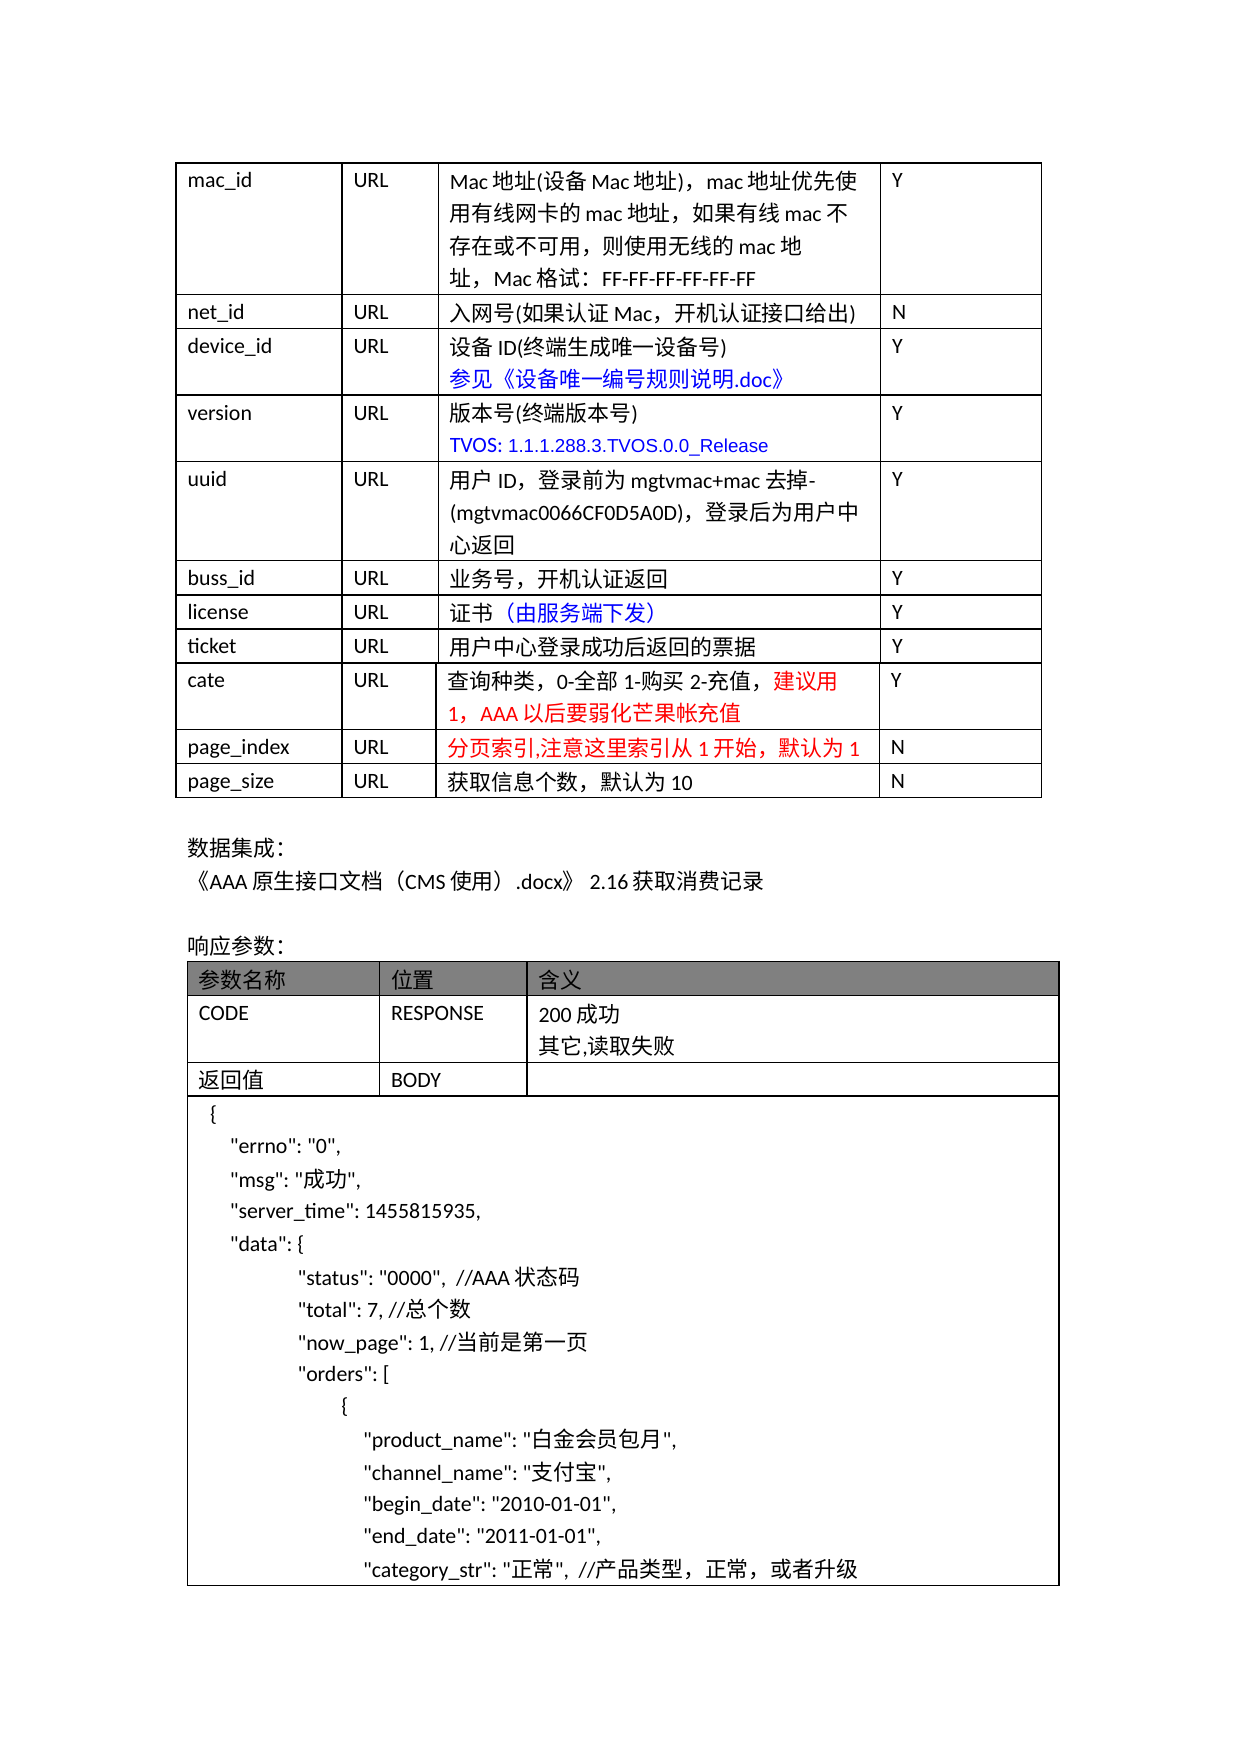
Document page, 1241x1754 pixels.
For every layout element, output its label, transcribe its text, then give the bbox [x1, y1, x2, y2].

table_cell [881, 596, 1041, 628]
text 数据集成： [187, 831, 1053, 863]
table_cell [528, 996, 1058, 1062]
text 《AAA原生接口文档（CMS使用）.docx》 2.16获取消费记录 [187, 863, 1053, 896]
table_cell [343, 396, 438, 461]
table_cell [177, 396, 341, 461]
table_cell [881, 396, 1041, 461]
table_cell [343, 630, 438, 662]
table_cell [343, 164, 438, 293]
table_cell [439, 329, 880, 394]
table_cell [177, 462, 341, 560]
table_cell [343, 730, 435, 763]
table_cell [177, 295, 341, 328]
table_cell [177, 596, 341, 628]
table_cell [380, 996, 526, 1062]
text 响应参数： [187, 928, 1053, 961]
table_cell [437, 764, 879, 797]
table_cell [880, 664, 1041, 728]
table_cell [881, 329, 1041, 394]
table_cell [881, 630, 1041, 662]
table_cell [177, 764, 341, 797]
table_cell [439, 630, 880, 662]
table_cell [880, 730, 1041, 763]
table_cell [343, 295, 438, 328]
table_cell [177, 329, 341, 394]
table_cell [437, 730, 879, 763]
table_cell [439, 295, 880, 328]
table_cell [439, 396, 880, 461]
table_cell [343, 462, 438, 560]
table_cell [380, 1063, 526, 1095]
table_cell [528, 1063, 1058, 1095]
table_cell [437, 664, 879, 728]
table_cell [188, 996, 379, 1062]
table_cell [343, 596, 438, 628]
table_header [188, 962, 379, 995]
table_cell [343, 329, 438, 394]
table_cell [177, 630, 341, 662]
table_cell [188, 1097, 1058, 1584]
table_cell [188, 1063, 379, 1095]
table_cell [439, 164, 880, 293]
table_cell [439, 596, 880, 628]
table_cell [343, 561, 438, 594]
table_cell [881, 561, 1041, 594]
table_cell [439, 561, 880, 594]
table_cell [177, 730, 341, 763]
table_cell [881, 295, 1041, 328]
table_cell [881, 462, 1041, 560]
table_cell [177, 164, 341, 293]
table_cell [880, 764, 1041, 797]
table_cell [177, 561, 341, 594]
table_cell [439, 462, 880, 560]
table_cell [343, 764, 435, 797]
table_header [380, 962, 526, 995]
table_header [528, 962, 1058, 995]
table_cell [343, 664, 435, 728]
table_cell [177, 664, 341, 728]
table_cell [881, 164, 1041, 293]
